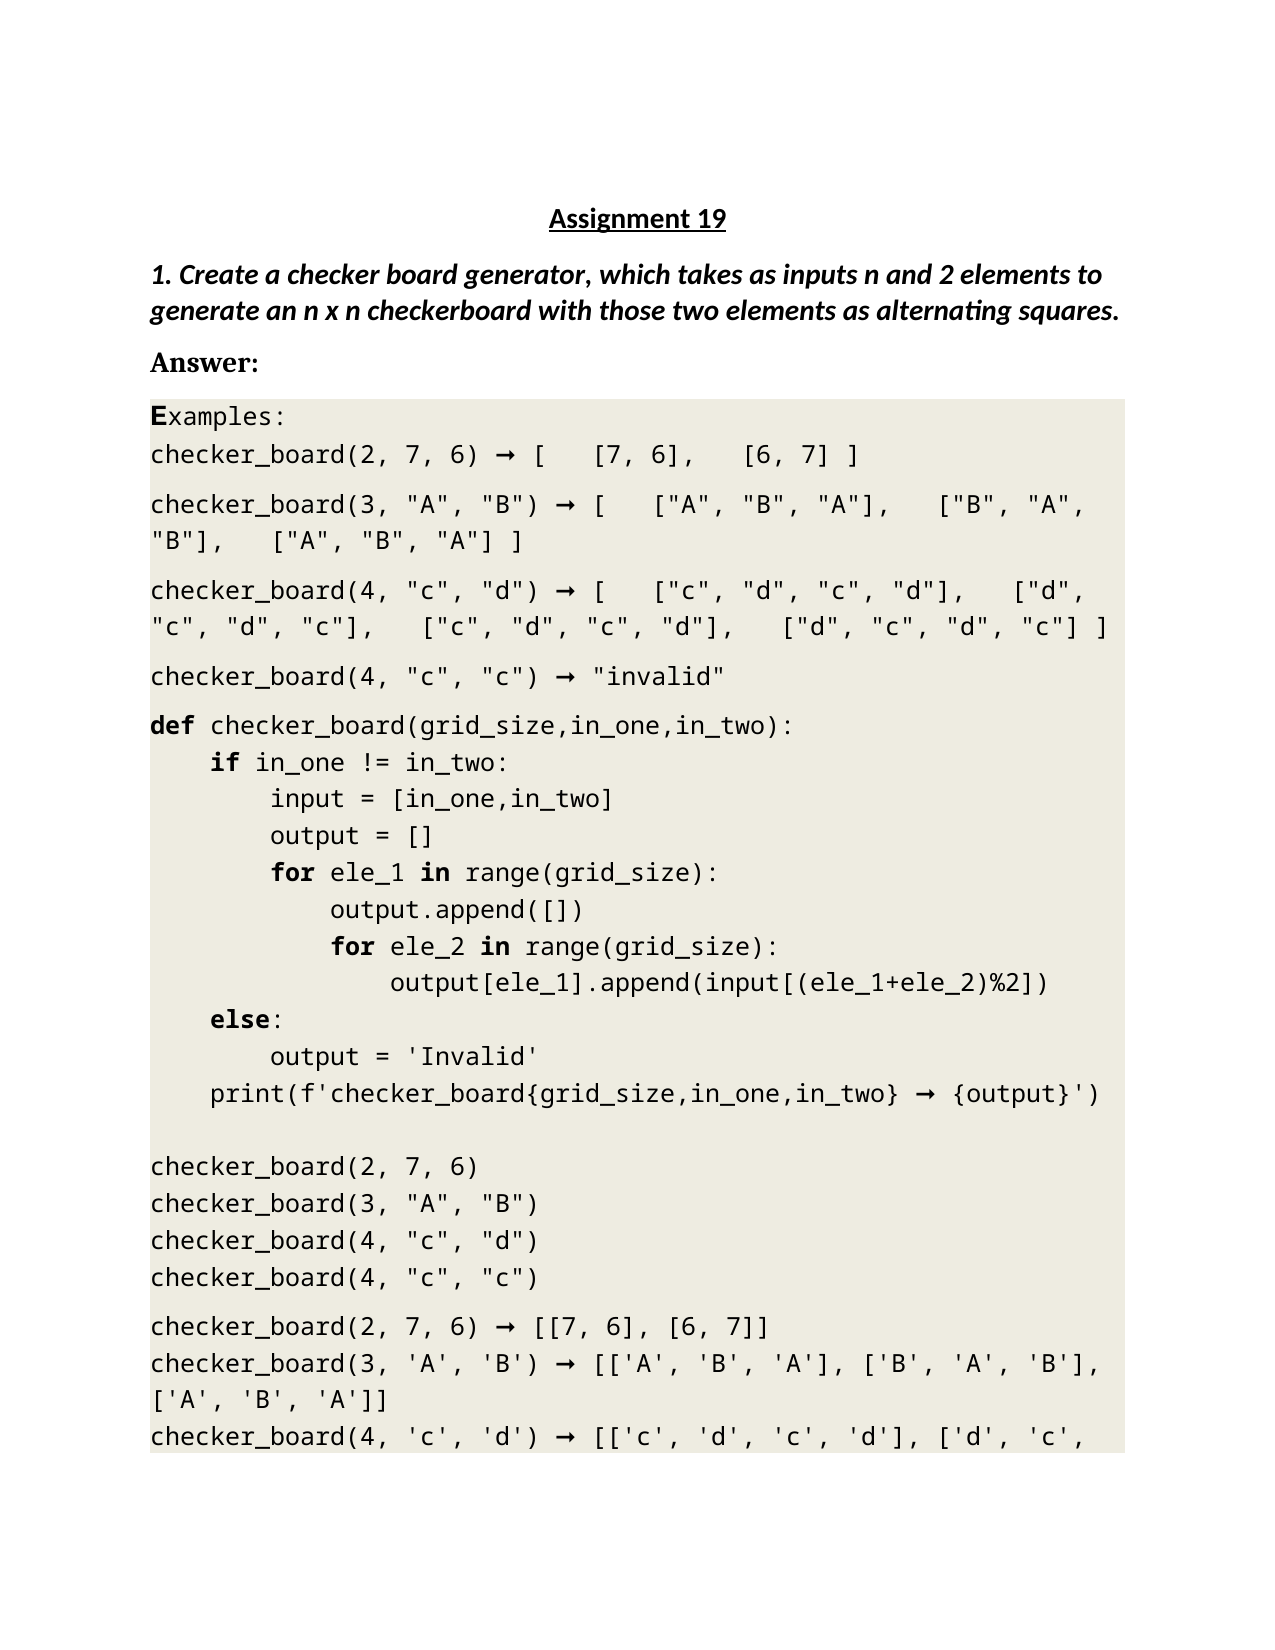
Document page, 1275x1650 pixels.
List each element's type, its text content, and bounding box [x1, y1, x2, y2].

text checker_board(4, "c", "d") ➞ [ ["c", "d", "c", "d"], ["d", "c", "d", "c"], ["c", "d", "c", "d"], ["d", "c", "d", "c"] ] [150, 572, 1125, 643]
text def checker_board(grid_size,in_one,in_two): if in_one != in_two: input = [in_one,in_two] output = [] for ele_1 in range(grid_size): output.append([]) for ele_2 in range(grid_size): output[ele_1].append(input[(ele_1+ele_2)%2]) else: output = 'Invalid' print(f'checker_board{grid_size,in_one,in_two} ➞ {output}') checker_board(2, 7, 6) checker_board(3, "A", "B") checker_board(4, "c", "d") checker_board(4, "c", "c") [150, 708, 1125, 1293]
text Examples: checker_board(2, 7, 6) ➞ [ [7, 6], [6, 7] ] [150, 399, 1125, 471]
text checker_board(4, "c", "c") ➞ "invalid" [150, 658, 1125, 692]
subtitle 1. Create a checker board generator, which takes as inputs n and 2 elements to generate an n x n checkerboard with those two elements as alternating squares. [150, 256, 1125, 328]
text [150, 1308, 1125, 1453]
text Answer: [150, 346, 1125, 380]
subtitle Assignment 19 [150, 200, 1125, 236]
text checker_board(3, "A", "B") ➞ [ ["A", "B", "A"], ["B", "A", "B"], ["A", "B", "A"] ] [150, 486, 1125, 557]
